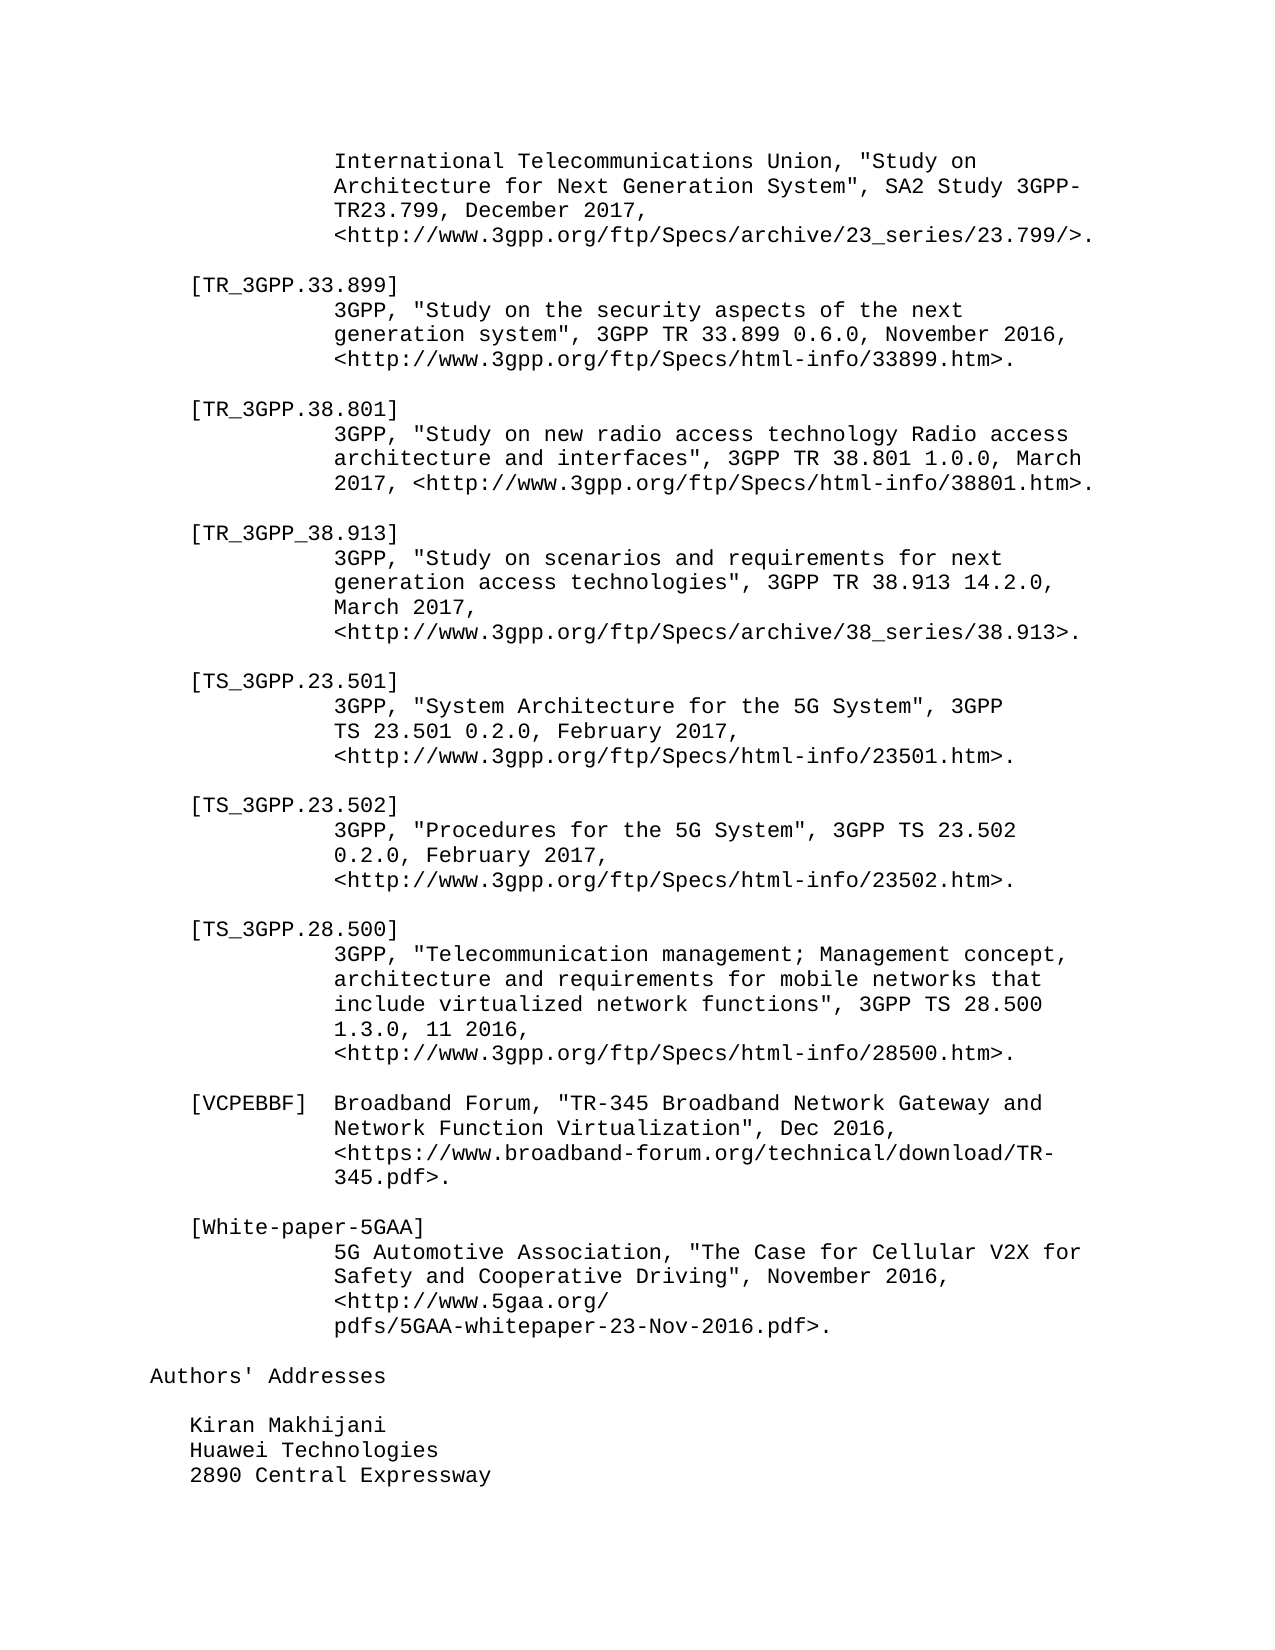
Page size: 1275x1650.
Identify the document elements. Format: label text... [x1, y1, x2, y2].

text 2890 Central Expressway [150, 1464, 1125, 1489]
text <https://www.broadband-forum.org/technical/download/TR- [150, 1142, 1125, 1166]
text pdfs/5GAA-whitepaper-23-Nov-2016.pdf>. [150, 1315, 1125, 1340]
text 3GPP, "Telecommunication management; Management concept, [150, 943, 1125, 968]
text [TR_3GPP.33.899] [150, 274, 1125, 299]
text 3GPP, "System Architecture for the 5G System", 3GPP [150, 695, 1125, 720]
text [TS_3GPP.23.501] [150, 671, 1125, 695]
text 2017, <http://www.3gpp.org/ftp/Specs/html-info/38801.htm>. [150, 472, 1125, 497]
text Architecture for Next Generation System", SA2 Study 3GPP- [150, 175, 1125, 199]
text International Telecommunications Union, "Study on [150, 150, 1125, 175]
text [TR_3GPP_38.913] [150, 522, 1125, 547]
text Huawei Technologies [150, 1439, 1125, 1464]
text 3GPP, "Study on scenarios and requirements for next [150, 547, 1125, 571]
text Network Function Virtualization", Dec 2016, [150, 1117, 1125, 1142]
text 3GPP, "Study on new radio access technology Radio access [150, 423, 1125, 447]
text 3GPP, "Study on the security aspects of the next [150, 299, 1125, 323]
text 5G Automotive Association, "The Case for Cellular V2X for [150, 1241, 1125, 1266]
text 345.pdf>. [150, 1166, 1125, 1191]
text [White-paper-5GAA] [150, 1216, 1125, 1241]
text Safety and Cooperative Driving", November 2016, [150, 1266, 1125, 1290]
text <http://www.3gpp.org/ftp/Specs/archive/23_series/23.799/>. [150, 224, 1125, 249]
text architecture and interfaces", 3GPP TR 38.801 1.0.0, March [150, 447, 1125, 472]
text generation access technologies", 3GPP TR 38.913 14.2.0, [150, 571, 1125, 596]
text <http://www.3gpp.org/ftp/Specs/html-info/28500.htm>. [150, 1042, 1125, 1067]
text March 2017, [150, 596, 1125, 621]
text 0.2.0, February 2017, [150, 844, 1125, 869]
text 1.3.0, 11 2016, [150, 1018, 1125, 1042]
text [TS_3GPP.28.500] [150, 918, 1125, 943]
text architecture and requirements for mobile networks that [150, 968, 1125, 993]
text TR23.799, December 2017, [150, 199, 1125, 224]
text <http://www.5gaa.org/ [150, 1290, 1125, 1315]
text [TS_3GPP.23.502] [150, 794, 1125, 819]
text [VCPEBBF] Broadband Forum, "TR-345 Broadband Network Gateway and [150, 1092, 1125, 1117]
text generation system", 3GPP TR 33.899 0.6.0, November 2016, [150, 323, 1125, 348]
text <http://www.3gpp.org/ftp/Specs/archive/38_series/38.913>. [150, 621, 1125, 646]
text Authors' Addresses [150, 1365, 1125, 1389]
text Kiran Makhijani [150, 1414, 1125, 1439]
text <http://www.3gpp.org/ftp/Specs/html-info/23502.htm>. [150, 869, 1125, 894]
text include virtualized network functions", 3GPP TS 28.500 [150, 993, 1125, 1018]
text TS 23.501 0.2.0, February 2017, [150, 720, 1125, 745]
text <http://www.3gpp.org/ftp/Specs/html-info/33899.htm>. [150, 348, 1125, 373]
text <http://www.3gpp.org/ftp/Specs/html-info/23501.htm>. [150, 745, 1125, 770]
text 3GPP, "Procedures for the 5G System", 3GPP TS 23.502 [150, 819, 1125, 844]
text [TR_3GPP.38.801] [150, 398, 1125, 423]
